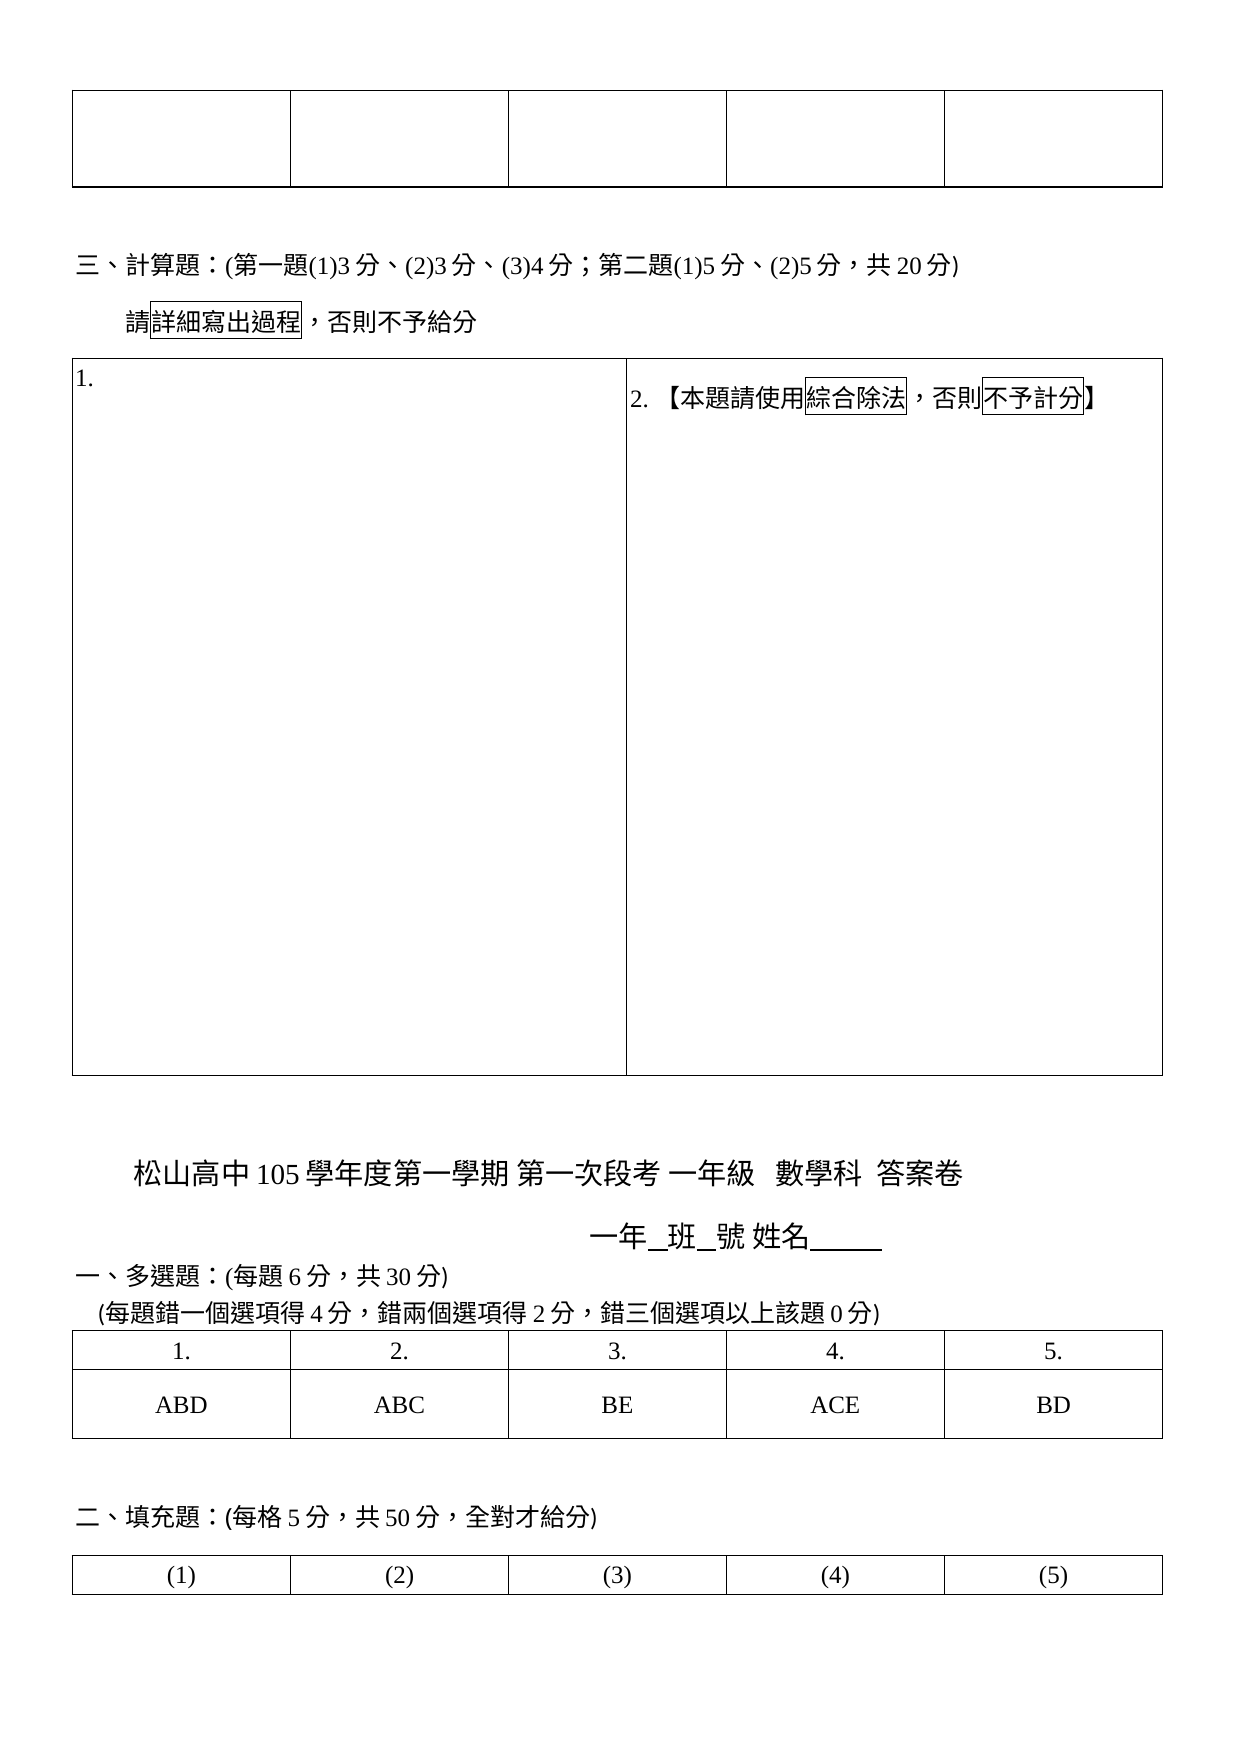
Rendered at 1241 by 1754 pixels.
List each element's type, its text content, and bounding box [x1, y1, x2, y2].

table_header 2. 【本題請使用綜合除法，否則不予計分】 [627, 359, 1162, 1074]
text 三、計算題：(第一題(1)3分、(2)3分、(3)4分；第二題(1)5分、(2)5分，共20分) [75, 245, 1165, 283]
table_cell BD [945, 1370, 1162, 1438]
text 一年 班 號 姓名 [75, 1213, 1165, 1255]
text 二、填充題：(每格5分，共50分，全對才給分) [75, 1497, 1165, 1535]
table_header 5. [945, 1331, 1162, 1369]
table_cell BE [509, 1370, 726, 1438]
table_cell ABC [291, 1370, 508, 1438]
table_cell [727, 91, 944, 186]
table_cell [73, 91, 290, 186]
table_header (5) [945, 1556, 1162, 1593]
table_header 2. [291, 1331, 508, 1369]
table_header (4) [727, 1556, 944, 1593]
text (每題錯一個選項得4分，錯兩個選項得2分，錯三個選項以上該題0分) [75, 1293, 1165, 1330]
table_cell ACE [727, 1370, 944, 1438]
table_header 4. [727, 1331, 944, 1369]
table_header 1. [73, 359, 626, 1074]
text 松山高中105學年度第一學期 第一次段考 一年級 數學科 答案卷 [75, 1151, 1165, 1193]
table_header (3) [509, 1556, 726, 1593]
table_header 1. [73, 1331, 290, 1369]
table_header 3. [509, 1331, 726, 1369]
text 請詳細寫出過程，否則不予給分 [75, 283, 1165, 358]
table_header (1) [73, 1556, 290, 1593]
table_header (2) [291, 1556, 508, 1593]
table_cell [509, 91, 726, 186]
text 一、多選題：(每題6分，共30分) [75, 1255, 1165, 1293]
table_cell [291, 91, 508, 186]
table_cell [945, 91, 1162, 186]
table_cell ABD [73, 1370, 290, 1438]
